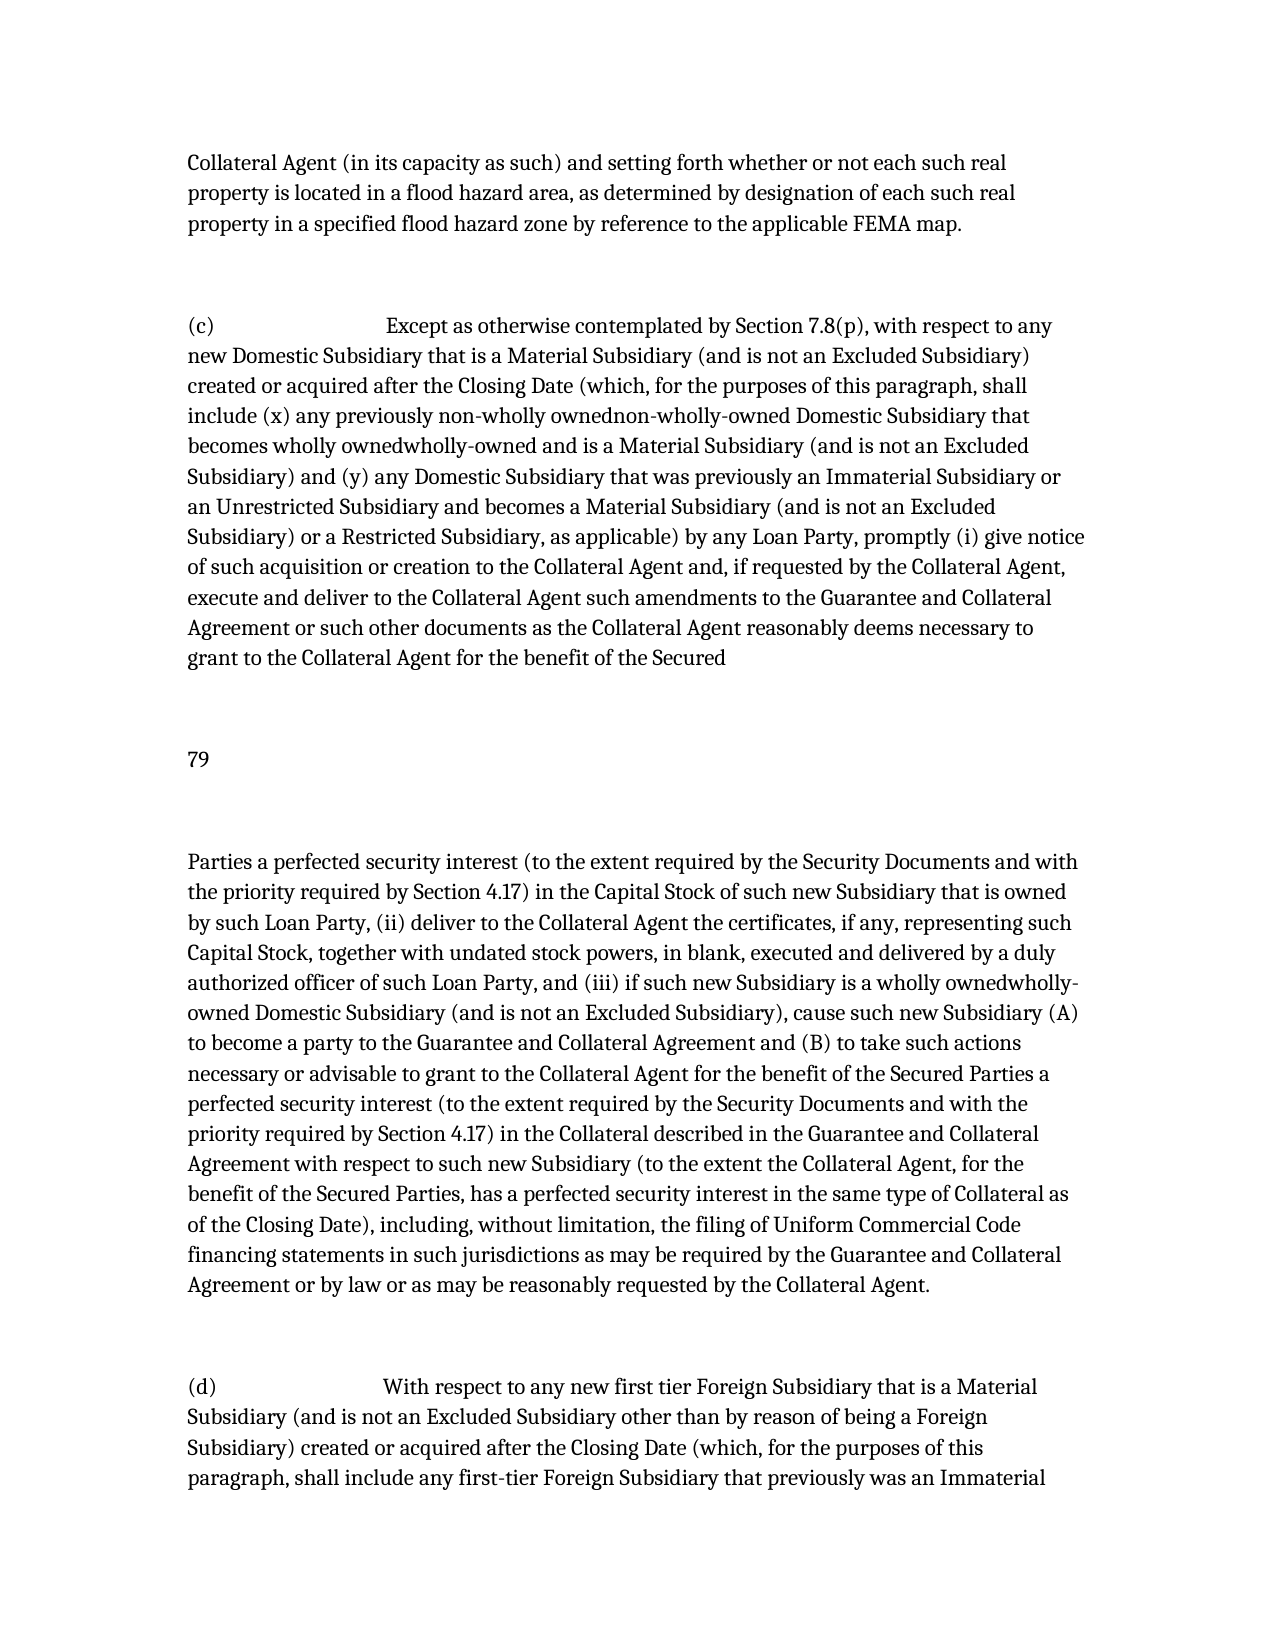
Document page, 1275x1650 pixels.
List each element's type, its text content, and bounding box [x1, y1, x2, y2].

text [187, 150, 1087, 237]
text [187, 1374, 1087, 1491]
text 79 [187, 747, 1087, 773]
text Parties a perfected security interest (to the extent required by the Security Documents and with the priority required by Section 4.17) in the Capital Stock of such new Subsidiary that is owned by such Loan Party, (ii) deliver to the Collateral Agent the certificates, if any, representing such Capital Stock, together with undated stock powers, in blank, executed and delivered by a duly authorized officer of such Loan Party, and (iii) if such new Subsidiary is a wholly ownedwholly-owned Domestic Subsidiary (and is not an Excluded Subsidiary), cause such new Subsidiary (A) to become a party to the Guarantee and Collateral Agreement and (B) to take such actions necessary or advisable to grant to the Collateral Agent for the benefit of the Secured Parties a perfected security interest (to the extent required by the Security Documents and with the priority required by Section 4.17) in the Collateral described in the Guarantee and Collateral Agreement with respect to such new Subsidiary (to the extent the Collateral Agent, for the benefit of the Secured Parties, has a perfected security interest in the same type of Collateral as of the Closing Date), including, without limitation, the filing of Uniform Commercial Code financing statements in such jurisdictions as may be required by the Guarantee and Collateral Agreement or by law or as may be reasonably requested by the Collateral Agent. [187, 849, 1087, 1298]
text (c) Except as otherwise contemplated by Section 7.8(p), with respect to any new Domestic Subsidiary that is a Material Subsidiary (and is not an Excluded Subsidiary) created or acquired after the Closing Date (which, for the purposes of this paragraph, shall include (x) any previously non-wholly ownednon-wholly-owned Domestic Subsidiary that becomes wholly ownedwholly-owned and is a Material Subsidiary (and is not an Excluded Subsidiary) and (y) any Domestic Subsidiary that was previously an Immaterial Subsidiary or an Unrestricted Subsidiary and becomes a Material Subsidiary (and is not an Excluded Subsidiary) or a Restricted Subsidiary, as applicable) by any Loan Party, promptly (i) give notice of such acquisition or creation to the Collateral Agent and, if requested by the Collateral Agent, execute and deliver to the Collateral Agent such amendments to the Guarantee and Collateral Agreement or such other documents as the Collateral Agent reasonably deems necessary to grant to the Collateral Agent for the benefit of the Secured [187, 312, 1087, 671]
